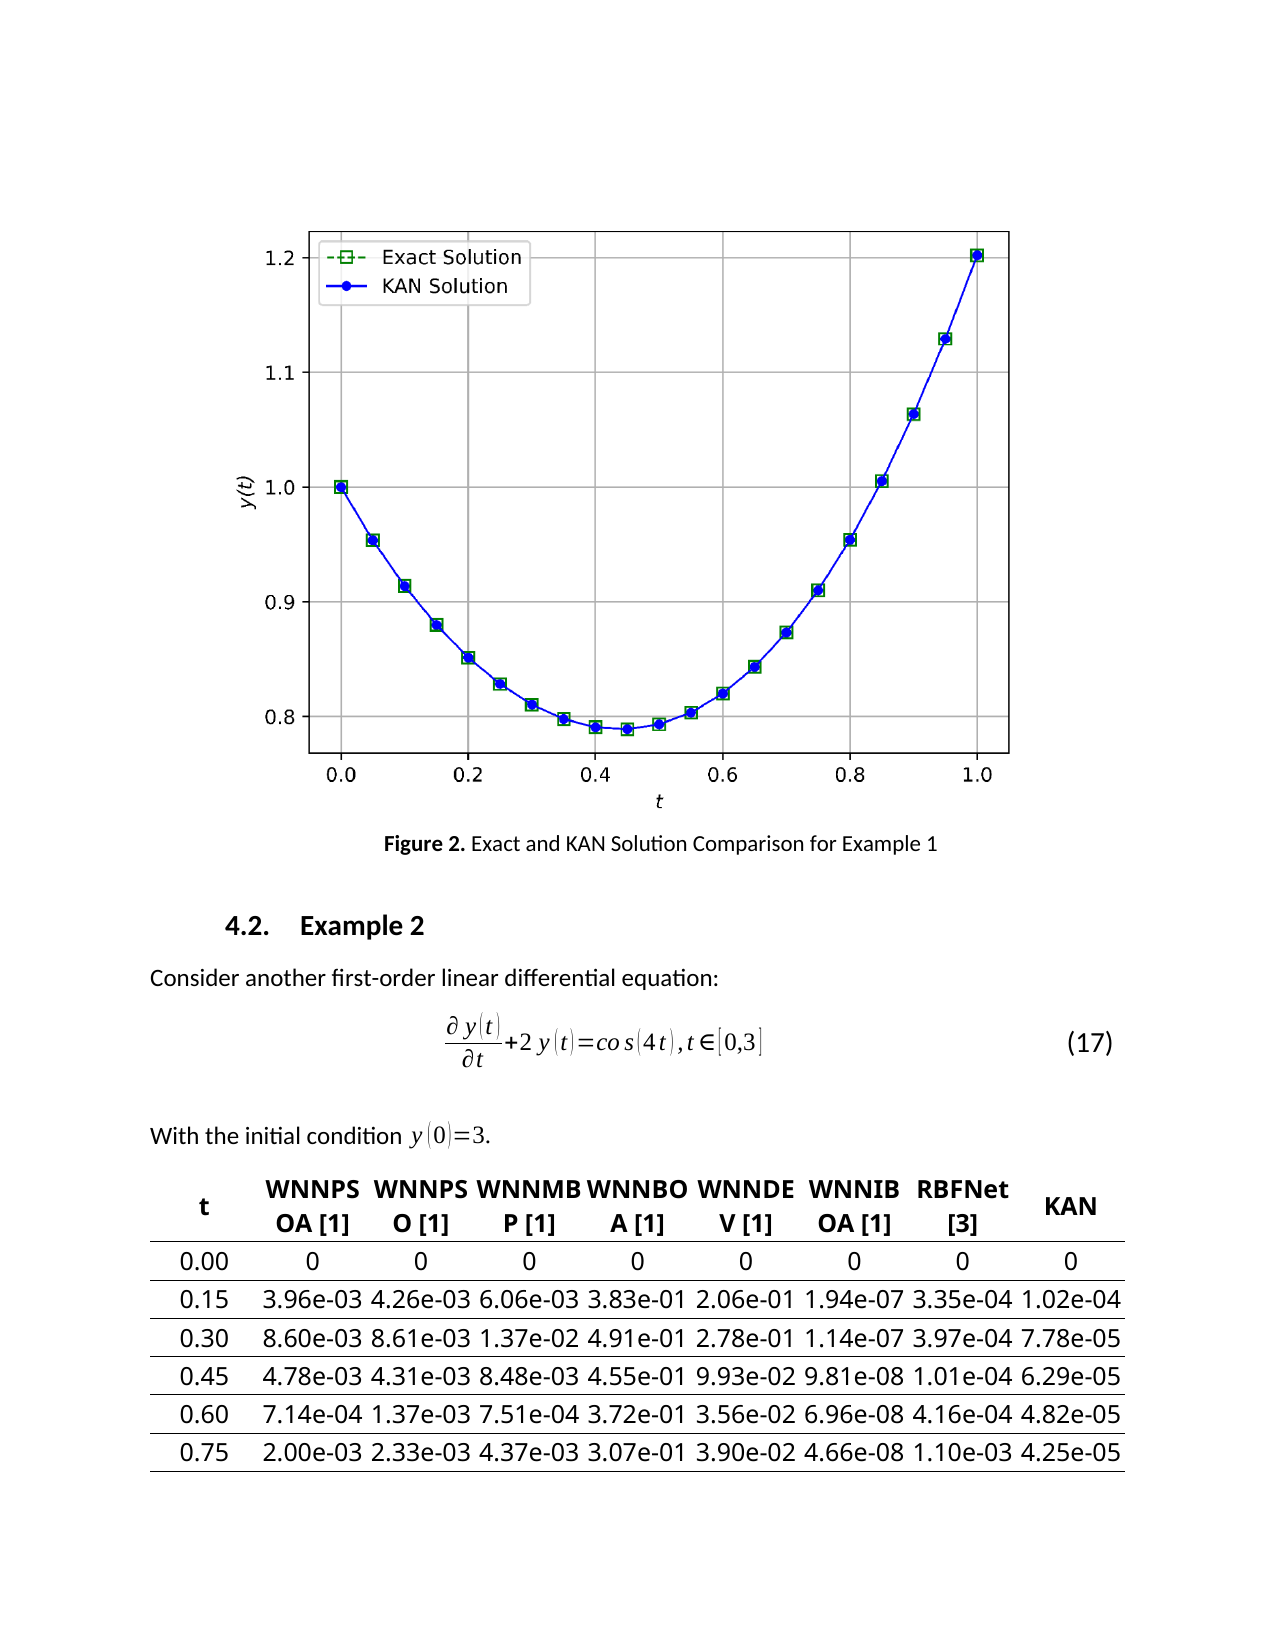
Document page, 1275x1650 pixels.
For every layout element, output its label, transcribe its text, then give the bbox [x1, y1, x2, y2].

table_cell 0 [258, 1242, 367, 1279]
table_cell 0 [692, 1242, 800, 1279]
text With the initial condition [150, 1120, 1125, 1151]
table_cell 3.90e-02 [692, 1434, 800, 1471]
table_cell 7.14e-04 [258, 1395, 367, 1432]
table_cell 2.00e-03 [258, 1434, 367, 1471]
table_cell 1.37e-02 [475, 1319, 583, 1356]
table_cell 0.00 [150, 1242, 258, 1279]
table_cell 2.06e-01 [692, 1281, 800, 1318]
table_header WNNIBOA [1] [800, 1170, 908, 1241]
table_cell 6.29e-05 [1017, 1357, 1125, 1394]
table_cell 3.83e-01 [583, 1281, 692, 1318]
table_header KAN [1017, 1170, 1125, 1241]
table_header (17) [1055, 1011, 1125, 1073]
table_cell 3.72e-01 [583, 1395, 692, 1432]
table_cell 1.02e-04 [1017, 1281, 1125, 1318]
table_cell 0 [475, 1242, 583, 1279]
table_cell 4.16e-04 [908, 1395, 1017, 1432]
text Consider another first-order linear differential equation: [150, 962, 1125, 992]
table_cell 0.30 [150, 1319, 258, 1356]
table_cell 8.61e-03 [367, 1319, 475, 1356]
table_cell 7.51e-04 [475, 1395, 583, 1432]
table_cell 4.31e-03 [367, 1357, 475, 1394]
table_cell 0.75 [150, 1434, 258, 1471]
table_header t [150, 1170, 258, 1241]
table_cell 0 [800, 1242, 908, 1279]
table_cell 4.25e-05 [1017, 1434, 1125, 1471]
table_cell 4.78e-03 [258, 1357, 367, 1394]
table_cell 0 [583, 1242, 692, 1279]
table_header WNNDEV [1] [692, 1170, 800, 1241]
table_cell 2.33e-03 [367, 1434, 475, 1471]
table_cell 7.78e-05 [1017, 1319, 1125, 1356]
table_cell 9.93e-02 [692, 1357, 800, 1394]
list Example 2 [225, 907, 1125, 942]
table_header WNNMBP [1] [475, 1170, 583, 1241]
table_cell 3.07e-01 [583, 1434, 692, 1471]
table_cell 4.91e-01 [583, 1319, 692, 1356]
table_cell 3.97e-04 [908, 1319, 1017, 1356]
table_cell 4.66e-08 [800, 1434, 908, 1471]
table_cell 0 [367, 1242, 475, 1279]
table_cell 4.55e-01 [583, 1357, 692, 1394]
table_cell 3.35e-04 [908, 1281, 1017, 1318]
table_cell 3.56e-02 [692, 1395, 800, 1432]
table_cell 6.96e-08 [800, 1395, 908, 1432]
table_cell 8.60e-03 [258, 1319, 367, 1356]
table_header WNNBOA [1] [583, 1170, 692, 1241]
table_cell 9.81e-08 [800, 1357, 908, 1394]
table_header [150, 1011, 1055, 1073]
table_header WNNPSO [1] [367, 1170, 475, 1241]
table_cell 4.26e-03 [367, 1281, 475, 1318]
table_cell 0.45 [150, 1357, 258, 1394]
table_cell 1.37e-03 [367, 1395, 475, 1432]
table_header RBFNet [3] [908, 1170, 1017, 1241]
table_cell 4.82e-05 [1017, 1395, 1125, 1432]
table_cell 1.14e-07 [800, 1319, 908, 1356]
table_cell 1.94e-07 [800, 1281, 908, 1318]
table_cell 0 [1017, 1242, 1125, 1279]
table_cell 1.10e-03 [908, 1434, 1017, 1471]
table_header WNNPSOA [1] [258, 1170, 367, 1241]
table_cell 0 [908, 1242, 1017, 1279]
picture [196, 150, 1098, 827]
table_cell 1.01e-04 [908, 1357, 1017, 1394]
table_cell 4.37e-03 [475, 1434, 583, 1471]
table_cell 6.06e-03 [475, 1281, 583, 1318]
table_cell 3.96e-03 [258, 1281, 367, 1318]
table_cell 0.15 [150, 1281, 258, 1318]
table_cell 8.48e-03 [475, 1357, 583, 1394]
table_cell 2.78e-01 [692, 1319, 800, 1356]
table_cell 0.60 [150, 1395, 258, 1432]
